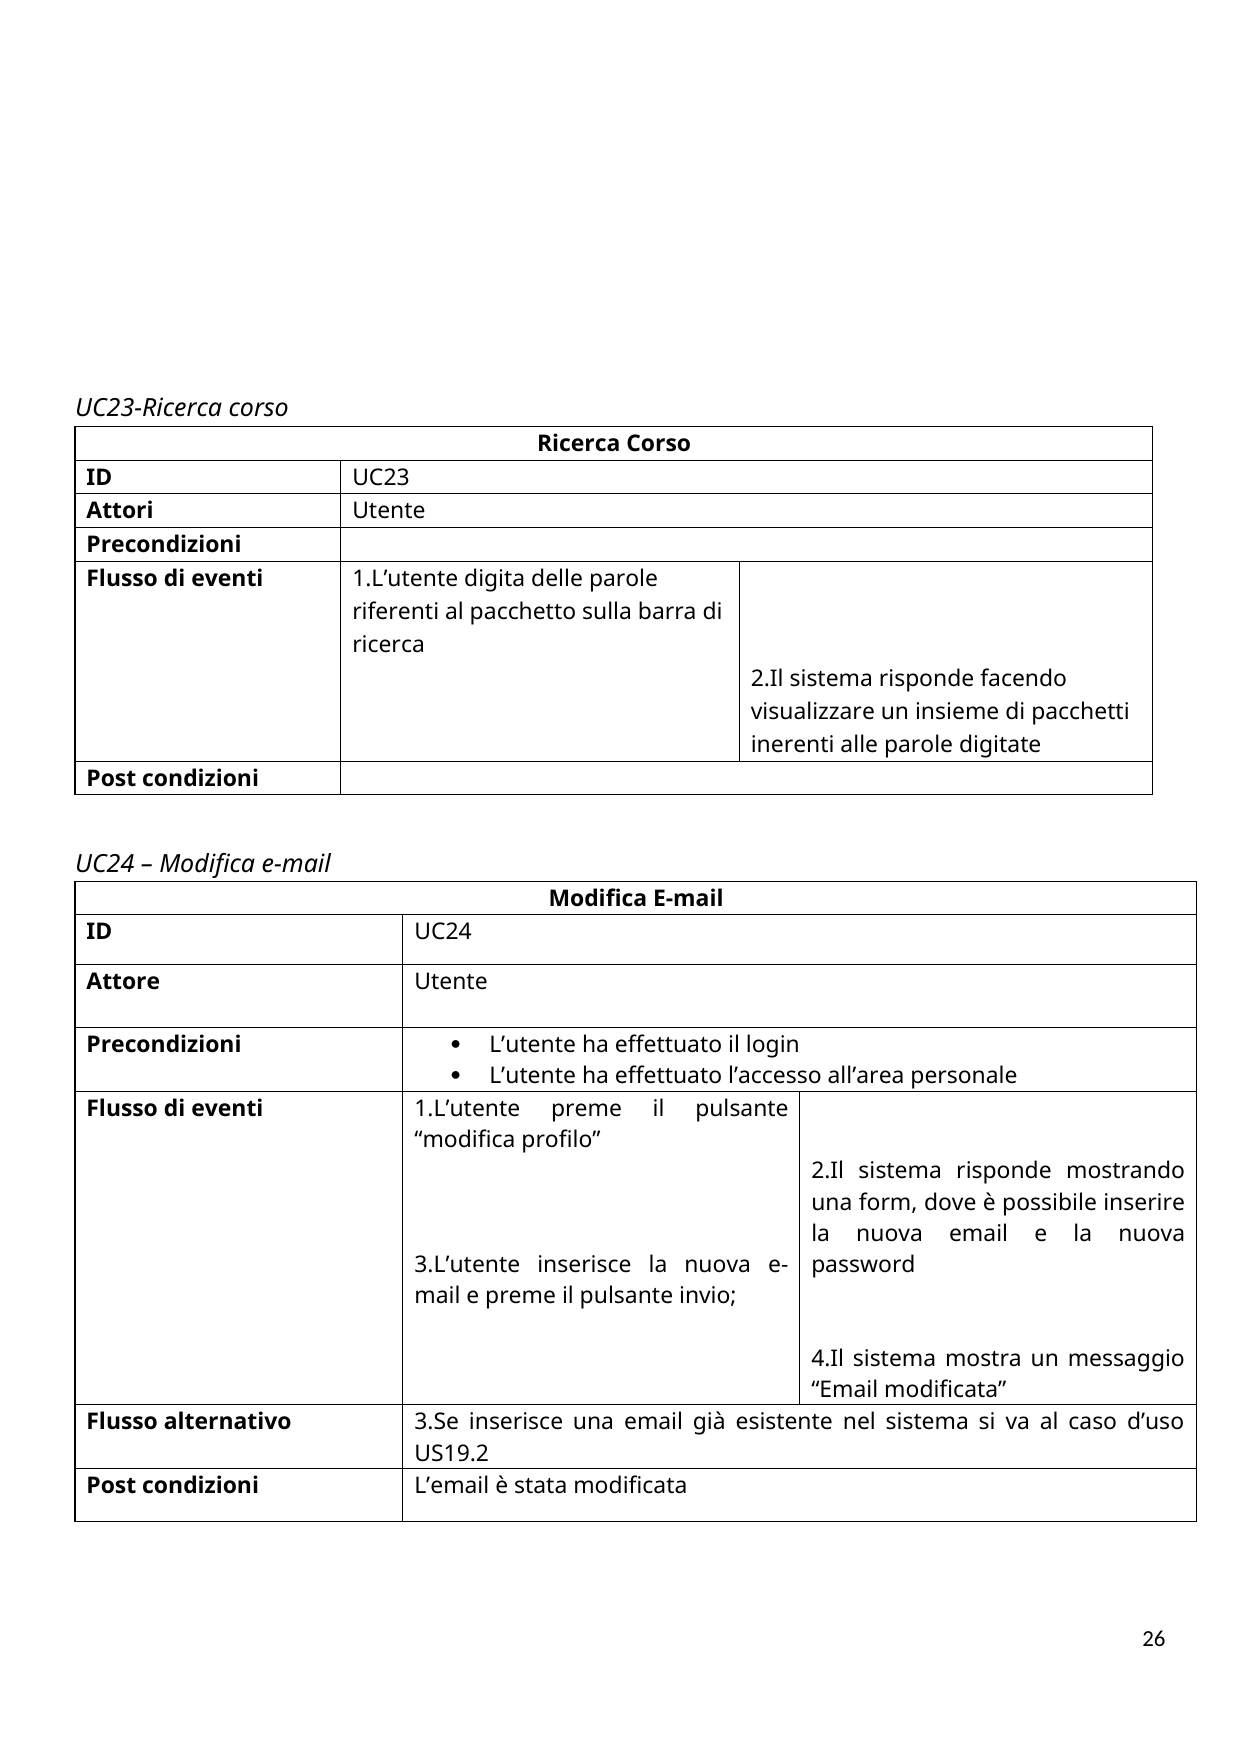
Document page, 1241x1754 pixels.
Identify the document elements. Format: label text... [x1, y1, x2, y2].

table_cell L’utente ha effettuato il login L’utente ha effettuato l’accesso all’area personale [403, 1028, 1196, 1091]
table_cell Precondizioni [76, 528, 340, 561]
table_cell ID [76, 461, 340, 493]
table_cell Flusso di eventi [76, 562, 340, 761]
table_cell 1.L’utente digita delle parole riferenti al pacchetto sulla barra di ricerca [341, 562, 739, 761]
table_cell [341, 528, 1152, 561]
table_cell Precondizioni [76, 1028, 402, 1091]
table_cell 2.Il sistema risponde facendo visualizzare un insieme di pacchetti inerenti alle parole digitate [740, 562, 1152, 761]
table_cell Utente [341, 494, 1152, 527]
table_header Modifica E-mail [76, 882, 1196, 913]
table_cell Flusso di eventi [76, 1092, 402, 1404]
table_cell Utente [403, 965, 1196, 1027]
table_header Ricerca Corso [76, 427, 1152, 459]
table_cell [341, 762, 1152, 794]
table_cell L’email è stata modificata [403, 1469, 1196, 1521]
table_cell UC23 [341, 461, 1152, 493]
subtitle UC24 – Modifica e-mail [75, 845, 1165, 879]
table_cell Attore [76, 965, 402, 1027]
table_cell 3.Se inserisce una email già esistente nel sistema si va al caso d’uso US19.2 [403, 1405, 1196, 1468]
table_cell Attori [76, 494, 340, 527]
table_cell UC24 [403, 915, 1196, 963]
table_cell ID [76, 915, 402, 963]
table_cell Flusso alternativo [76, 1405, 402, 1468]
table_cell Post condizioni [76, 762, 340, 794]
table_cell 1.L’utente preme il pulsante “modifica profilo” 3.L’utente inserisce la nuova e-mail e preme il pulsante invio; [403, 1092, 799, 1404]
table_cell Post condizioni [76, 1469, 402, 1521]
subtitle UC23-Ricerca corso [75, 389, 1165, 424]
